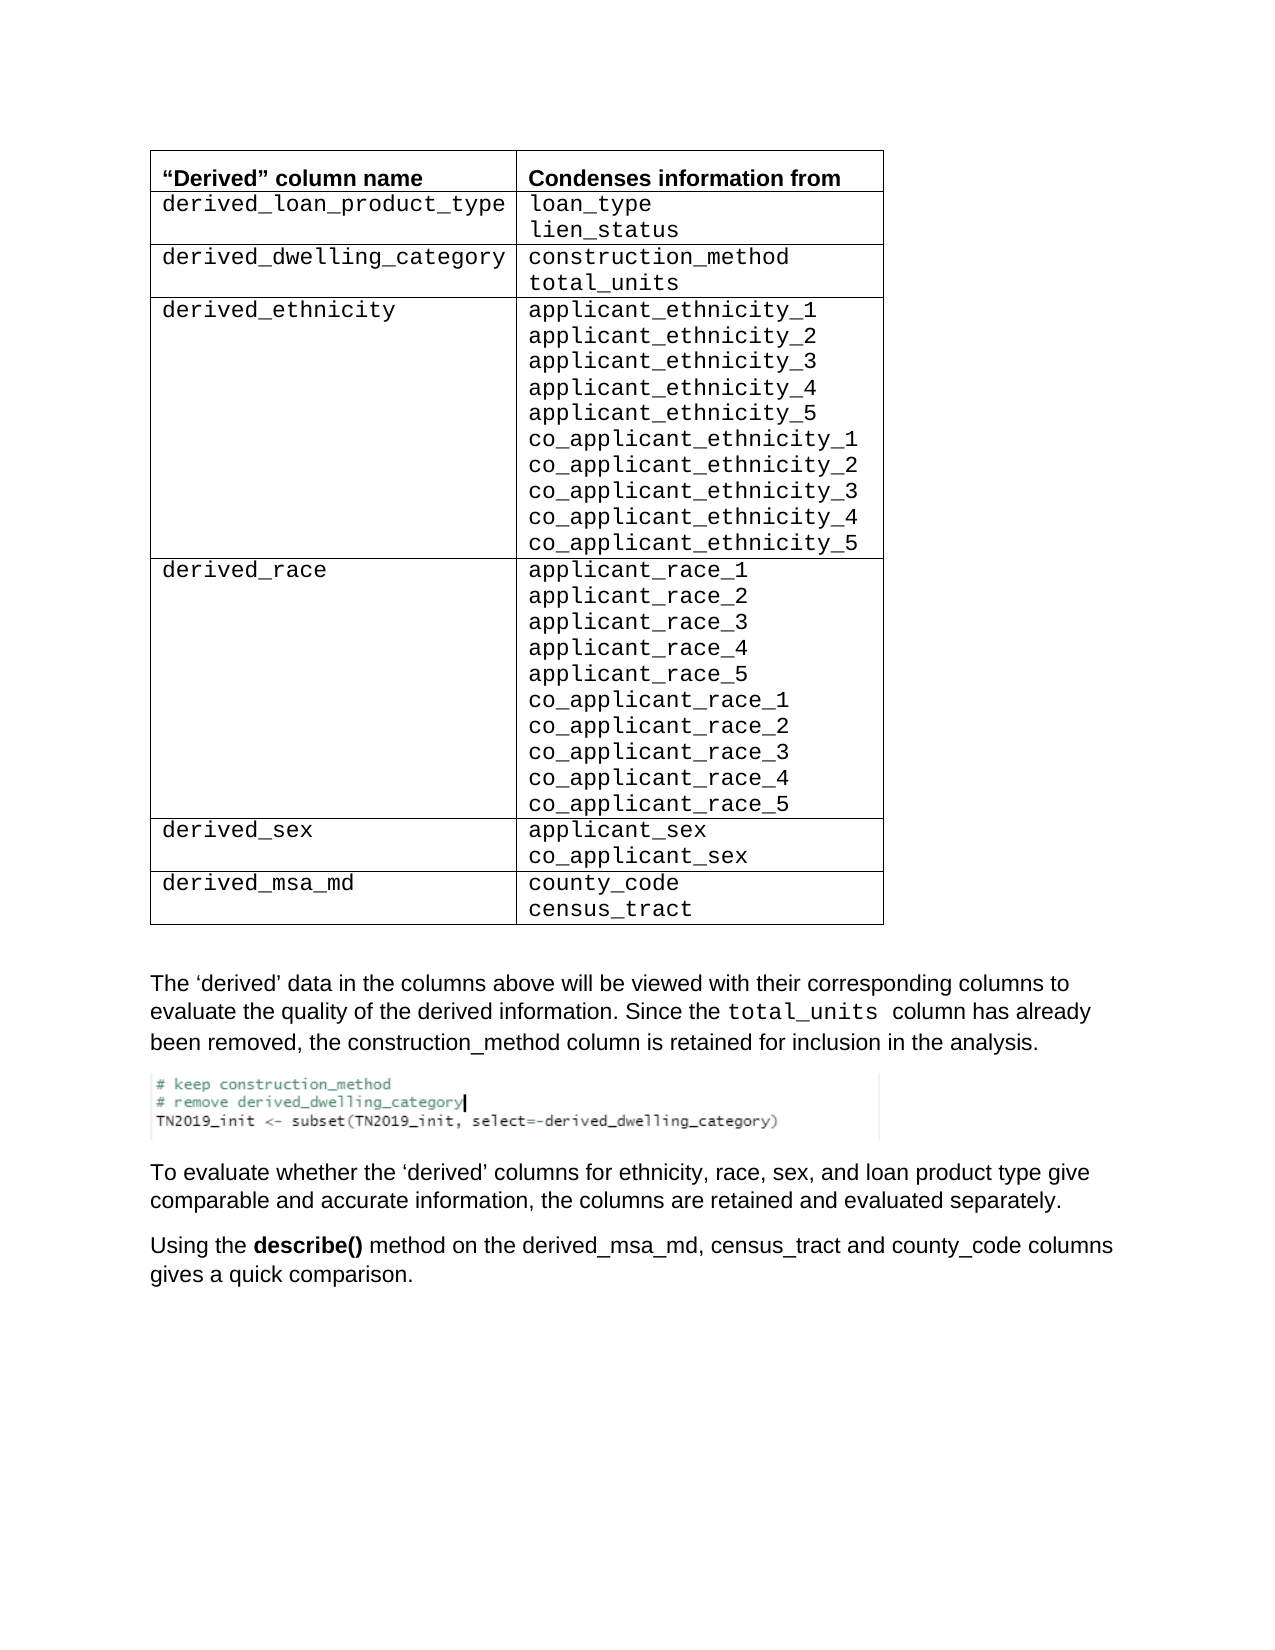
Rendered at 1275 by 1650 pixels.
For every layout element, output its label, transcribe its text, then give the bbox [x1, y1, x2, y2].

table_cell derived_dwelling_category [151, 245, 516, 297]
table_header Condenses information from [517, 151, 883, 191]
table_cell derived_sex [151, 819, 516, 871]
table_cell derived_loan_product_type [151, 192, 516, 244]
table_cell derived_race [151, 559, 516, 818]
text The ‘derived’ data in the columns above will be viewed with their corresponding columns to evaluate the quality of the derived information. Since the total_units column has already been removed, the construction_method column is retained for inclusion in the analysis. [150, 970, 1125, 1055]
text To evaluate whether the ‘derived’ columns for ethnicity, race, sex, and loan product type give comparable and accurate information, the columns are retained and evaluated separately. [150, 1159, 1125, 1214]
table_cell derived_ethnicity [151, 298, 516, 557]
table_cell loan_type lien_status [517, 192, 883, 244]
table_cell derived_msa_md [151, 872, 516, 924]
text Using the describe() method on the derived_msa_md, census_tract and county_code columns gives a quick comparison. [150, 1232, 1125, 1287]
picture [150, 1073, 880, 1140]
table_header “Derived” column name [151, 151, 516, 191]
table_cell applicant_race_1 applicant_race_2 applicant_race_3 applicant_race_4 applicant_race_5 co_applicant_race_1 co_applicant_race_2 co_applicant_race_3 co_applicant_race_4 co_applicant_race_5 [517, 559, 883, 818]
table_cell construction_method total_units [517, 245, 883, 297]
table_cell county_code census_tract [517, 872, 883, 924]
table_cell applicant_sex co_applicant_sex [517, 819, 883, 871]
